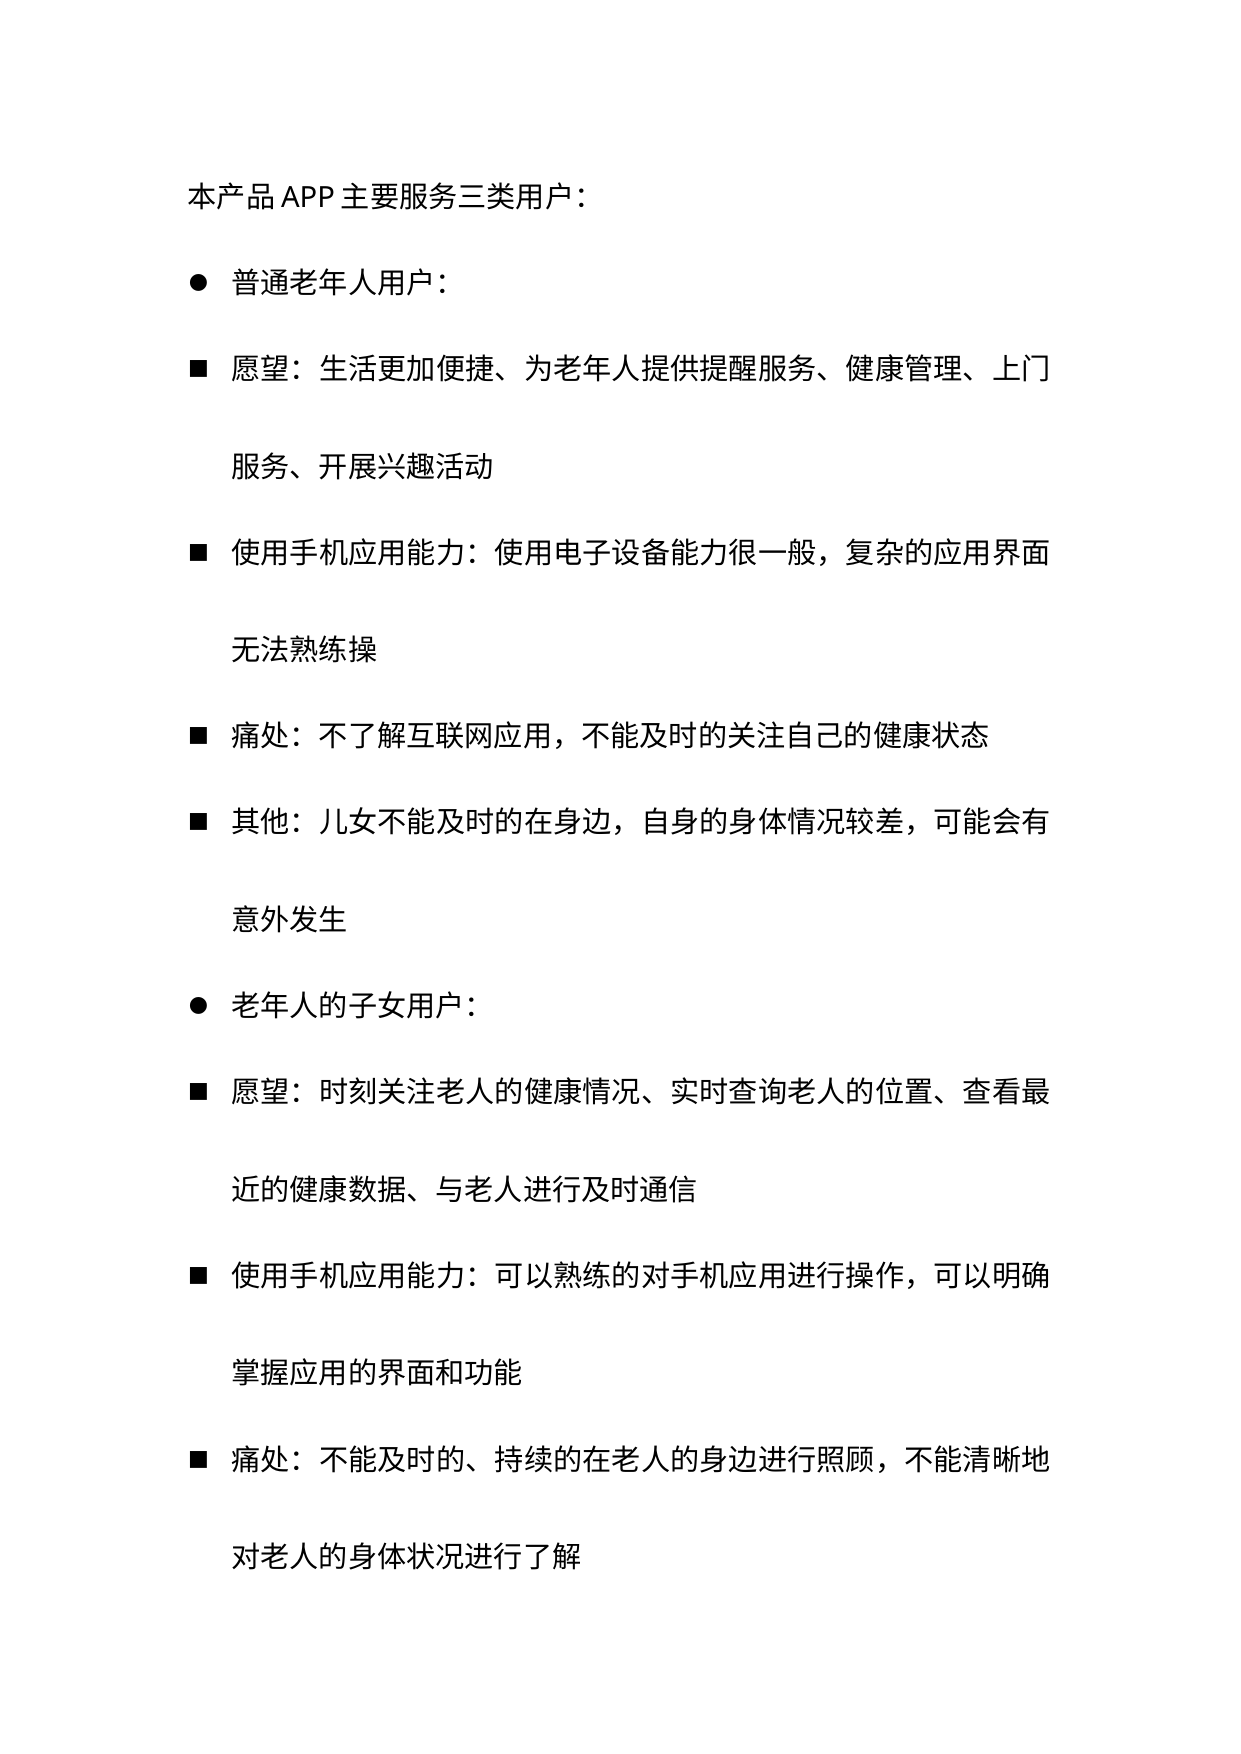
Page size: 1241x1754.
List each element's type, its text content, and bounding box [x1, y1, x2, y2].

list 痛处：不能及时的、持续的在老人的身边进行照顾，不能清晰地对老人的身体状况进行了解 [187, 1425, 1053, 1587]
list 老年人的子女用户： [187, 971, 1053, 1036]
list 愿望：时刻关注老人的健康情况、实时查询老人的位置、查看最近的健康数据、与老人进行及时通信 [187, 1057, 1053, 1220]
list 痛处：不了解互联网应用，不能及时的关注自己的健康状态 [187, 702, 1053, 767]
list 愿望：生活更加便捷、为老年人提供提醒服务、健康管理、上门服务、开展兴趣活动 [187, 334, 1053, 497]
list 使用手机应用能力：可以熟练的对手机应用进行操作，可以明确掌握应用的界面和功能 [187, 1241, 1053, 1404]
text 本产品APP主要服务三类用户： [187, 162, 1053, 227]
list 使用手机应用能力：使用电子设备能力很一般，复杂的应用界面无法熟练操 [187, 518, 1053, 680]
list 其他：儿女不能及时的在身边，自身的身体情况较差，可能会有意外发生 [187, 788, 1053, 950]
list 普通老年人用户： [187, 248, 1053, 313]
